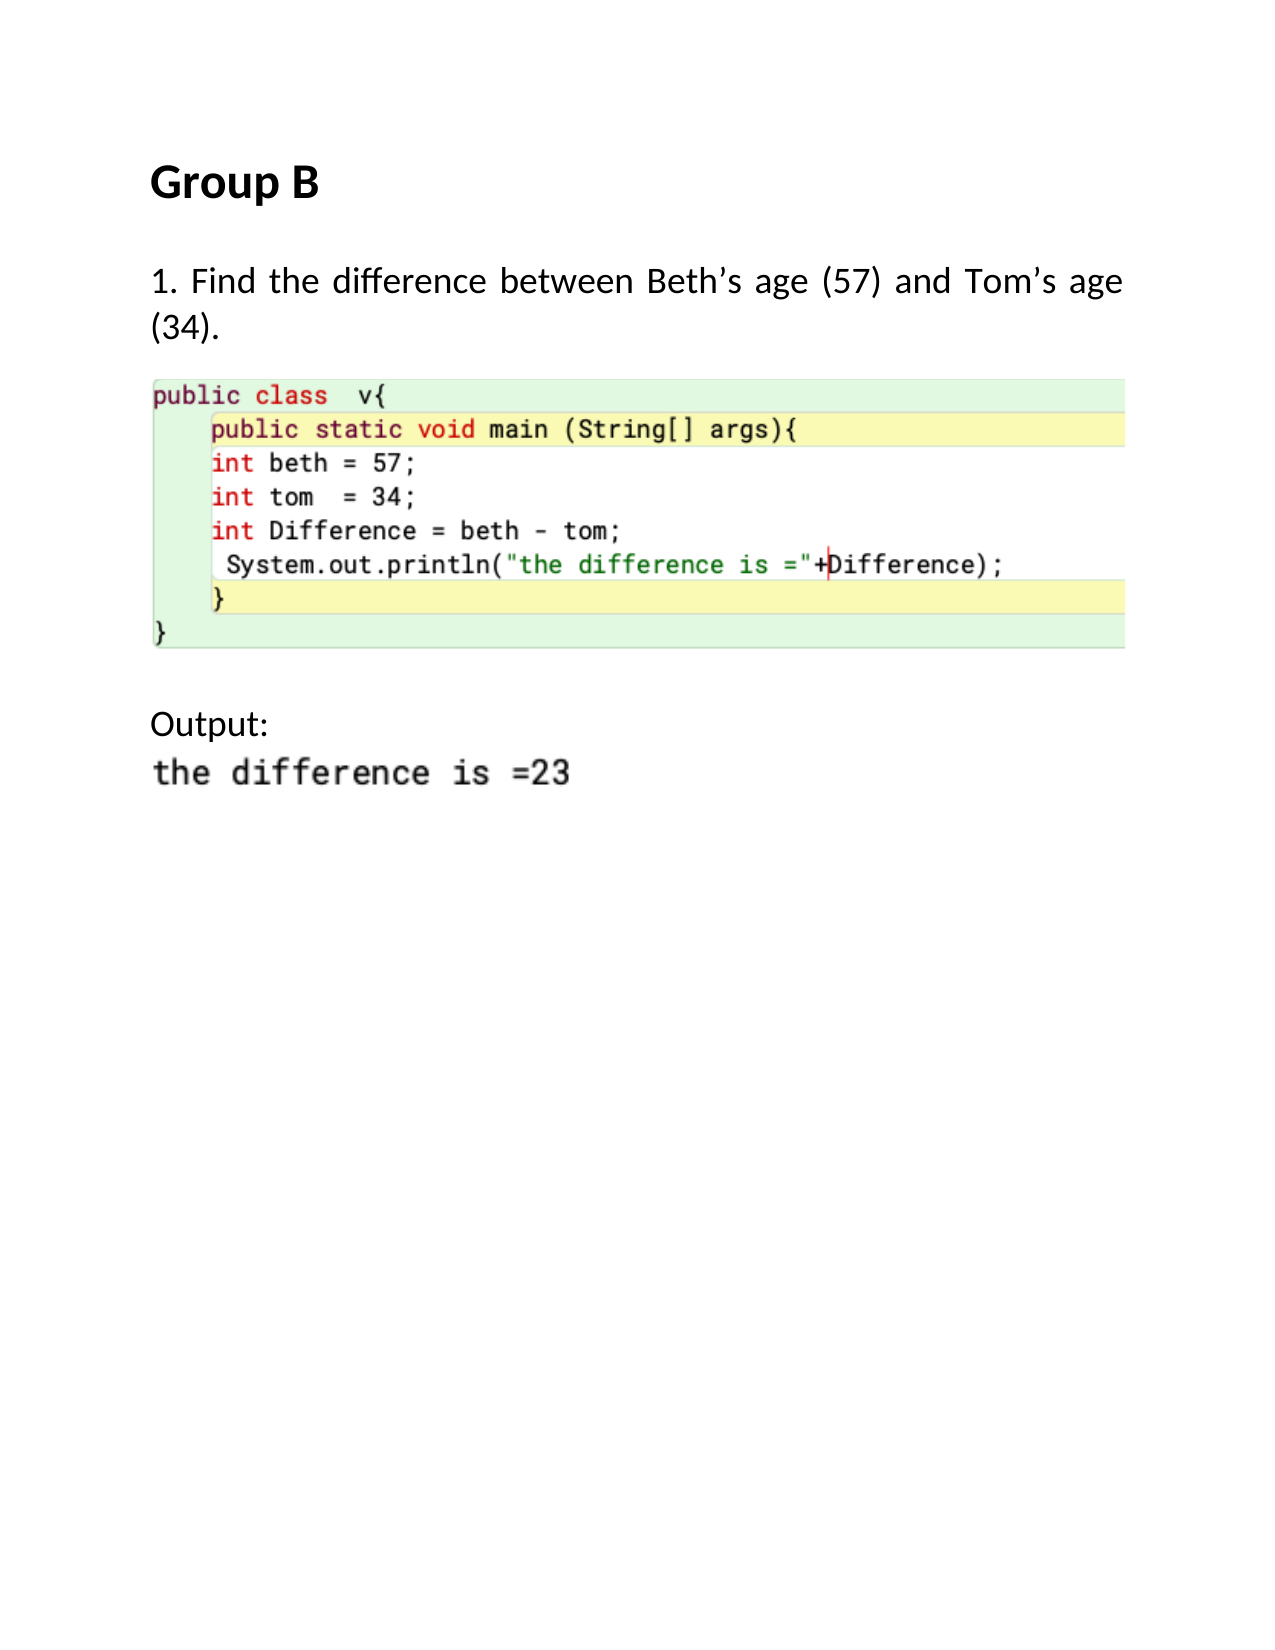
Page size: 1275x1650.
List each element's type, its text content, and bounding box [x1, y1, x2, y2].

picture [150, 745, 815, 905]
text Output: [150, 700, 1125, 746]
text 1. Find the difference between Beth’s age (57) and Tom’s age (34). [150, 257, 1125, 348]
text Group B [150, 150, 1125, 211]
picture [150, 379, 1125, 655]
